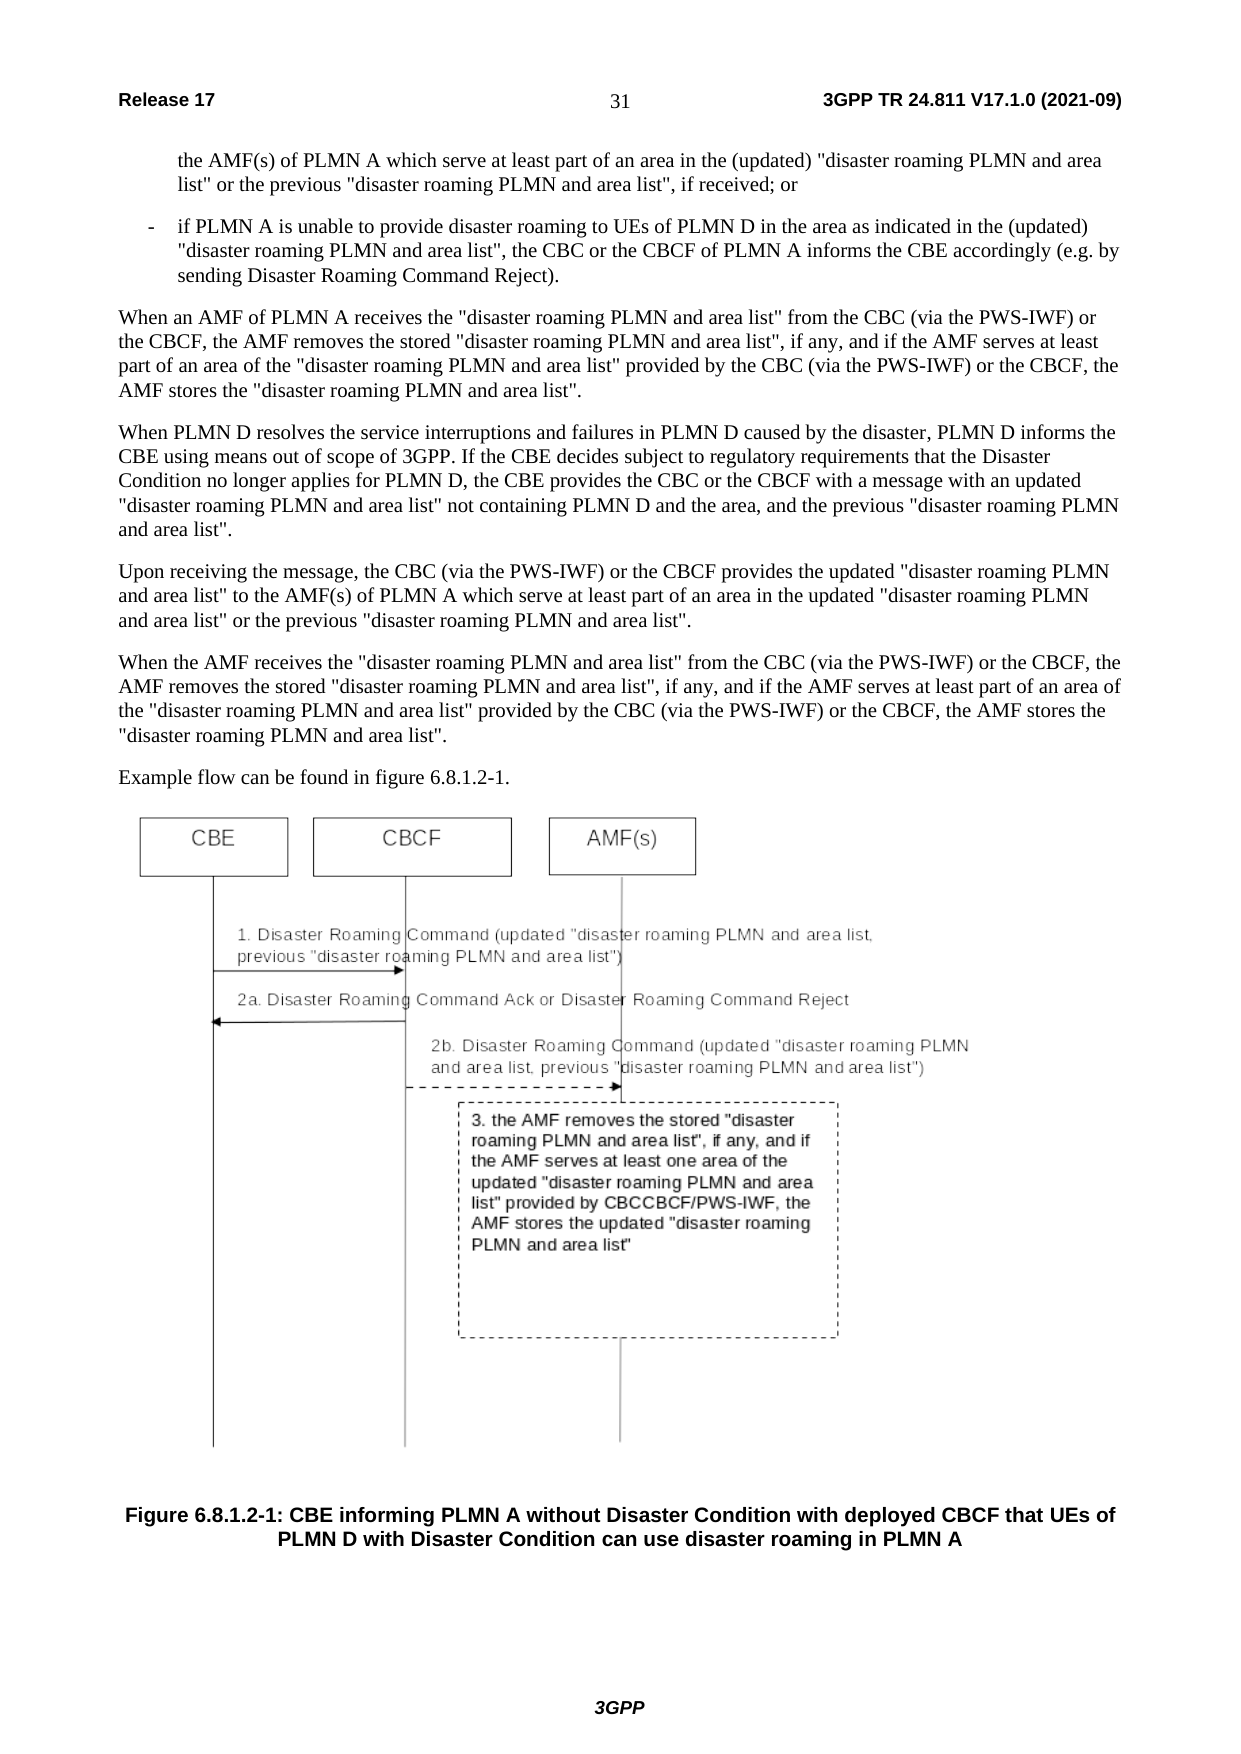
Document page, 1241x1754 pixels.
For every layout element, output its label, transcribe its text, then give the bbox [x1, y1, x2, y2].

text When the AMF receives the "disaster roaming PLMN and area list" from the CBC (via the PWS-IWF) or the CBCF, the AMF removes the stored "disaster roaming PLMN and area list", if any, and if the AMF serves at least part of an area of the "disaster roaming PLMN and area list" provided by the CBC (via the PWS-IWF) or the CBCF, the AMF stores the "disaster roaming PLMN and area list". [118, 650, 1122, 747]
text Example flow can be found in figure 6.8.1.2-1. [118, 765, 1122, 789]
text Figure 6.8.1.2-1: CBE informing PLMN A without Disaster Condition with deployed CBCF that UEs of PLMN D with Disaster Condition can use disaster roaming in PLMN A [118, 1503, 1122, 1551]
text When an AMF of PLMN A receives the "disaster roaming PLMN and area list" from the CBC (via the PWS-IWF) or the CBCF, the AMF removes the stored "disaster roaming PLMN and area list", if any, and if the AMF serves at least part of an area of the "disaster roaming PLMN and area list" provided by the CBC (via the PWS-IWF) or the CBCF, the AMF stores the "disaster roaming PLMN and area list". [118, 305, 1122, 402]
text - if PLMN A is unable to provide disaster roaming to UEs of PLMN D in the area as indicated in the (updated) "disaster roaming PLMN and area list", the CBC or the CBCF of PLMN A informs the CBE accordingly (e.g. by sending Disaster Roaming Command Reject). [148, 214, 1122, 287]
text When PLMN D resolves the service interruptions and failures in PLMN D caused by the disaster, PLMN D informs the CBE using means out of scope of 3GPP. If the CBE decides subject to regulatory requirements that the Disaster Condition no longer applies for PLMN D, the CBE provides the CBC or the CBCF with a message with an updated "disaster roaming PLMN and area list" not containing PLMN D and the area, and the previous "disaster roaming PLMN and area list". [118, 420, 1122, 541]
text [148, 147, 1122, 196]
text Upon receiving the message, the CBC (via the PWS-IWF) or the CBCF provides the updated "disaster roaming PLMN and area list" to the AMF(s) of PLMN A which serve at least part of an area in the updated "disaster roaming PLMN and area list" or the previous "disaster roaming PLMN and area list". [118, 559, 1122, 632]
